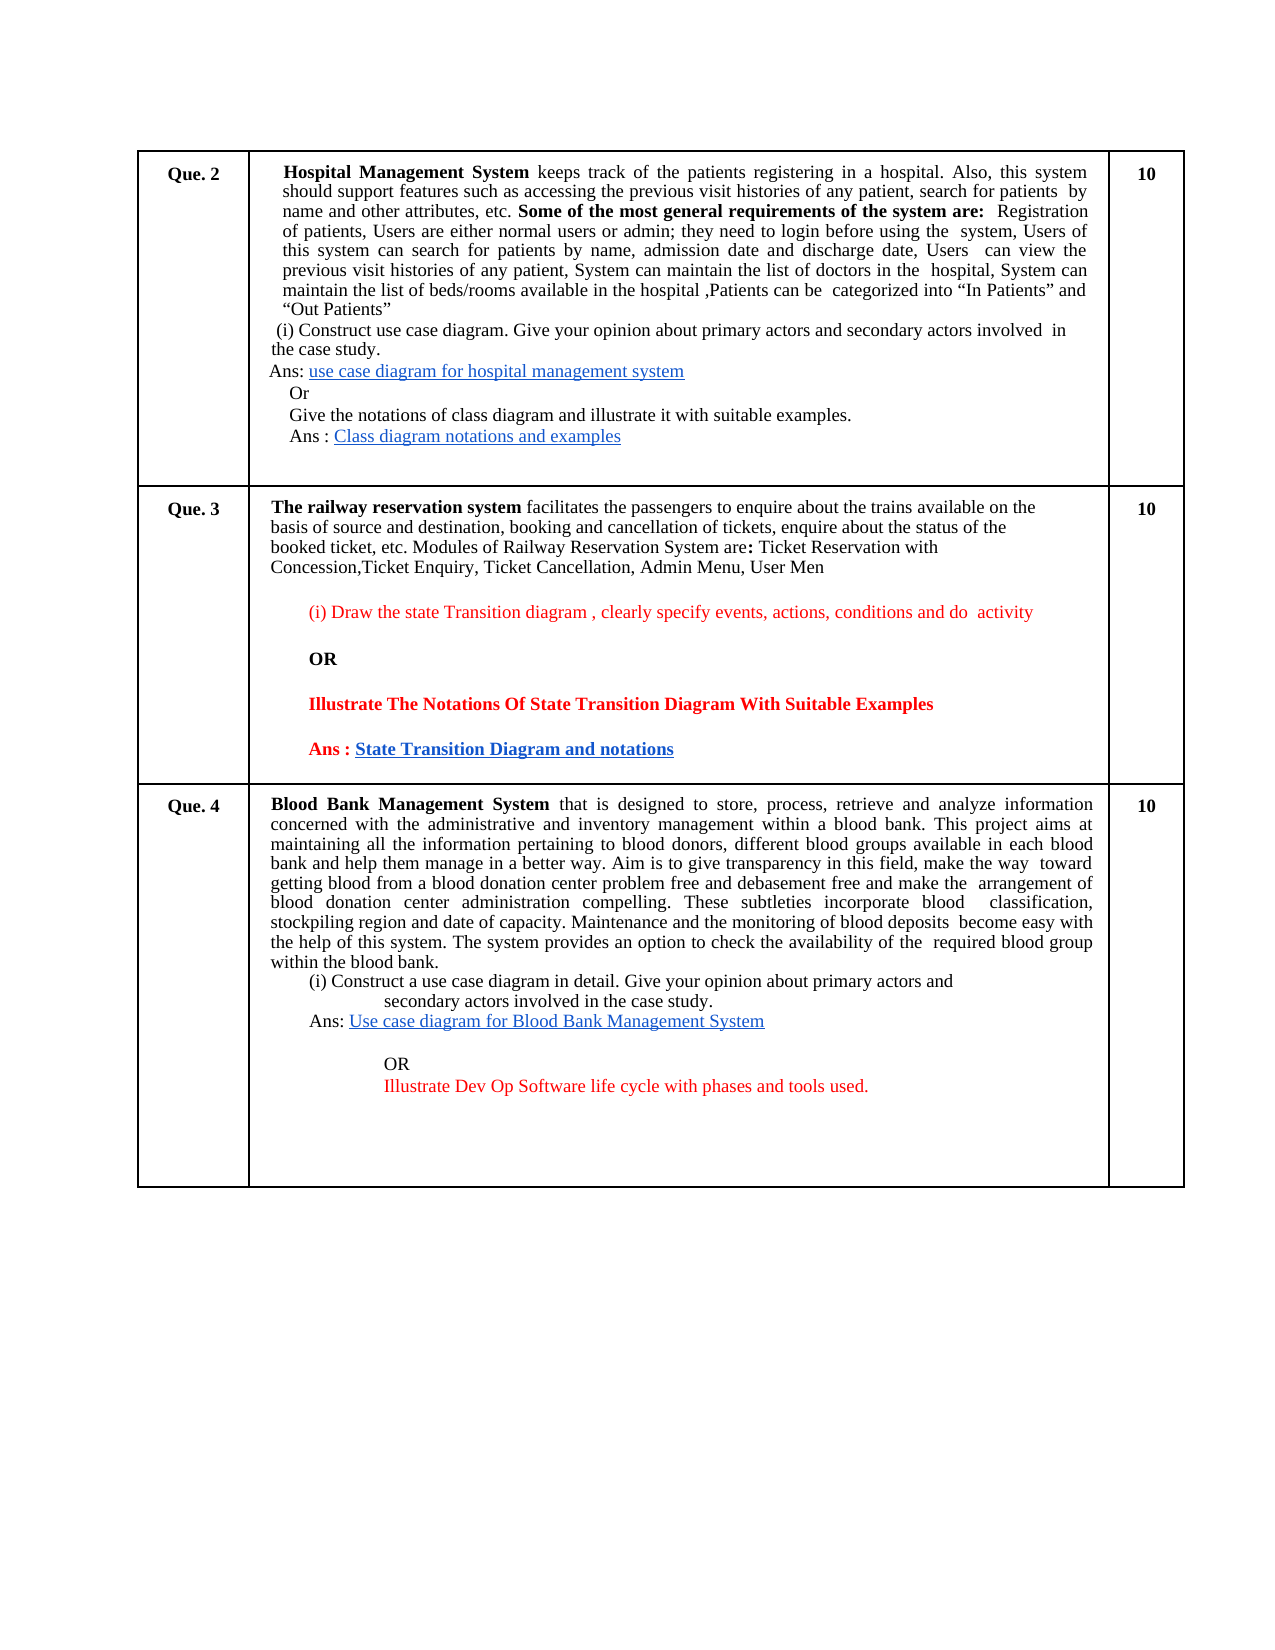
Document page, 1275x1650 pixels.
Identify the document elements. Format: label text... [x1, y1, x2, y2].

table_cell 10 [1110, 785, 1183, 1186]
table_cell Que. 4 [139, 785, 248, 1186]
table_cell Que. 3 [139, 487, 248, 782]
table_header Que. 2 [139, 152, 248, 485]
table_header Hospital Management System keeps track of the patients registering in a hospital. Also, this system should support features such as accessing the previous visit histories of any patient, search for patients by name and other attributes, etc. Some of the most general requirements of the system are: Registration of patients, Users are either normal users or admin; they need to login before using the system, Users of this system can search for patients by name, admission date and discharge date, Users can view the previous visit histories of any patient, System can maintain the list of doctors in the hospital, System can maintain the list of beds/rooms available in the hospital ,Patients can be categorized into “In Patients” and “Out Patients” (i) Construct use case diagram. Give your opinion about primary actors and secondary actors involved in the case study. Ans: use case diagram for hospital management system Or Give the notations of class diagram and illustrate it with suitable examples. Ans : Class diagram notations and examples [250, 152, 1108, 485]
table_cell Blood Bank Management System that is designed to store, process, retrieve and analyze information concerned with the administrative and inventory management within a blood bank. This project aims at maintaining all the information pertaining to blood donors, different blood groups available in each blood bank and help them manage in a better way. Aim is to give transparency in this field, make the way toward getting blood from a blood donation center problem free and debasement free and make the arrangement of blood donation center administration compelling. These subtleties incorporate blood classification, stockpiling region and date of capacity. Maintenance and the monitoring of blood deposits become easy with the help of this system. The system provides an option to check the availability of the required blood group within the blood bank. (i) Construct a use case diagram in detail. Give your opinion about primary actors and secondary actors involved in the case study. Ans: Use case diagram for Blood Bank Management System OR Illustrate Dev Op Software life cycle with phases and tools used. [250, 785, 1108, 1186]
table_header 10 [1110, 152, 1183, 485]
table_cell The railway reservation system facilitates the passengers to enquire about the trains available on the basis of source and destination, booking and cancellation of tickets, enquire about the status of the booked ticket, etc. Modules of Railway Reservation System are: Ticket Reservation with Concession,Ticket Enquiry, Ticket Cancellation, Admin Menu, User Men (i) Draw the state Transition diagram , clearly specify events, actions, conditions and do activity OR Illustrate The Notations Of State Transition Diagram With Suitable Examples Ans : State Transition Diagram and notations [250, 487, 1108, 782]
table_cell 10 [1110, 487, 1183, 782]
